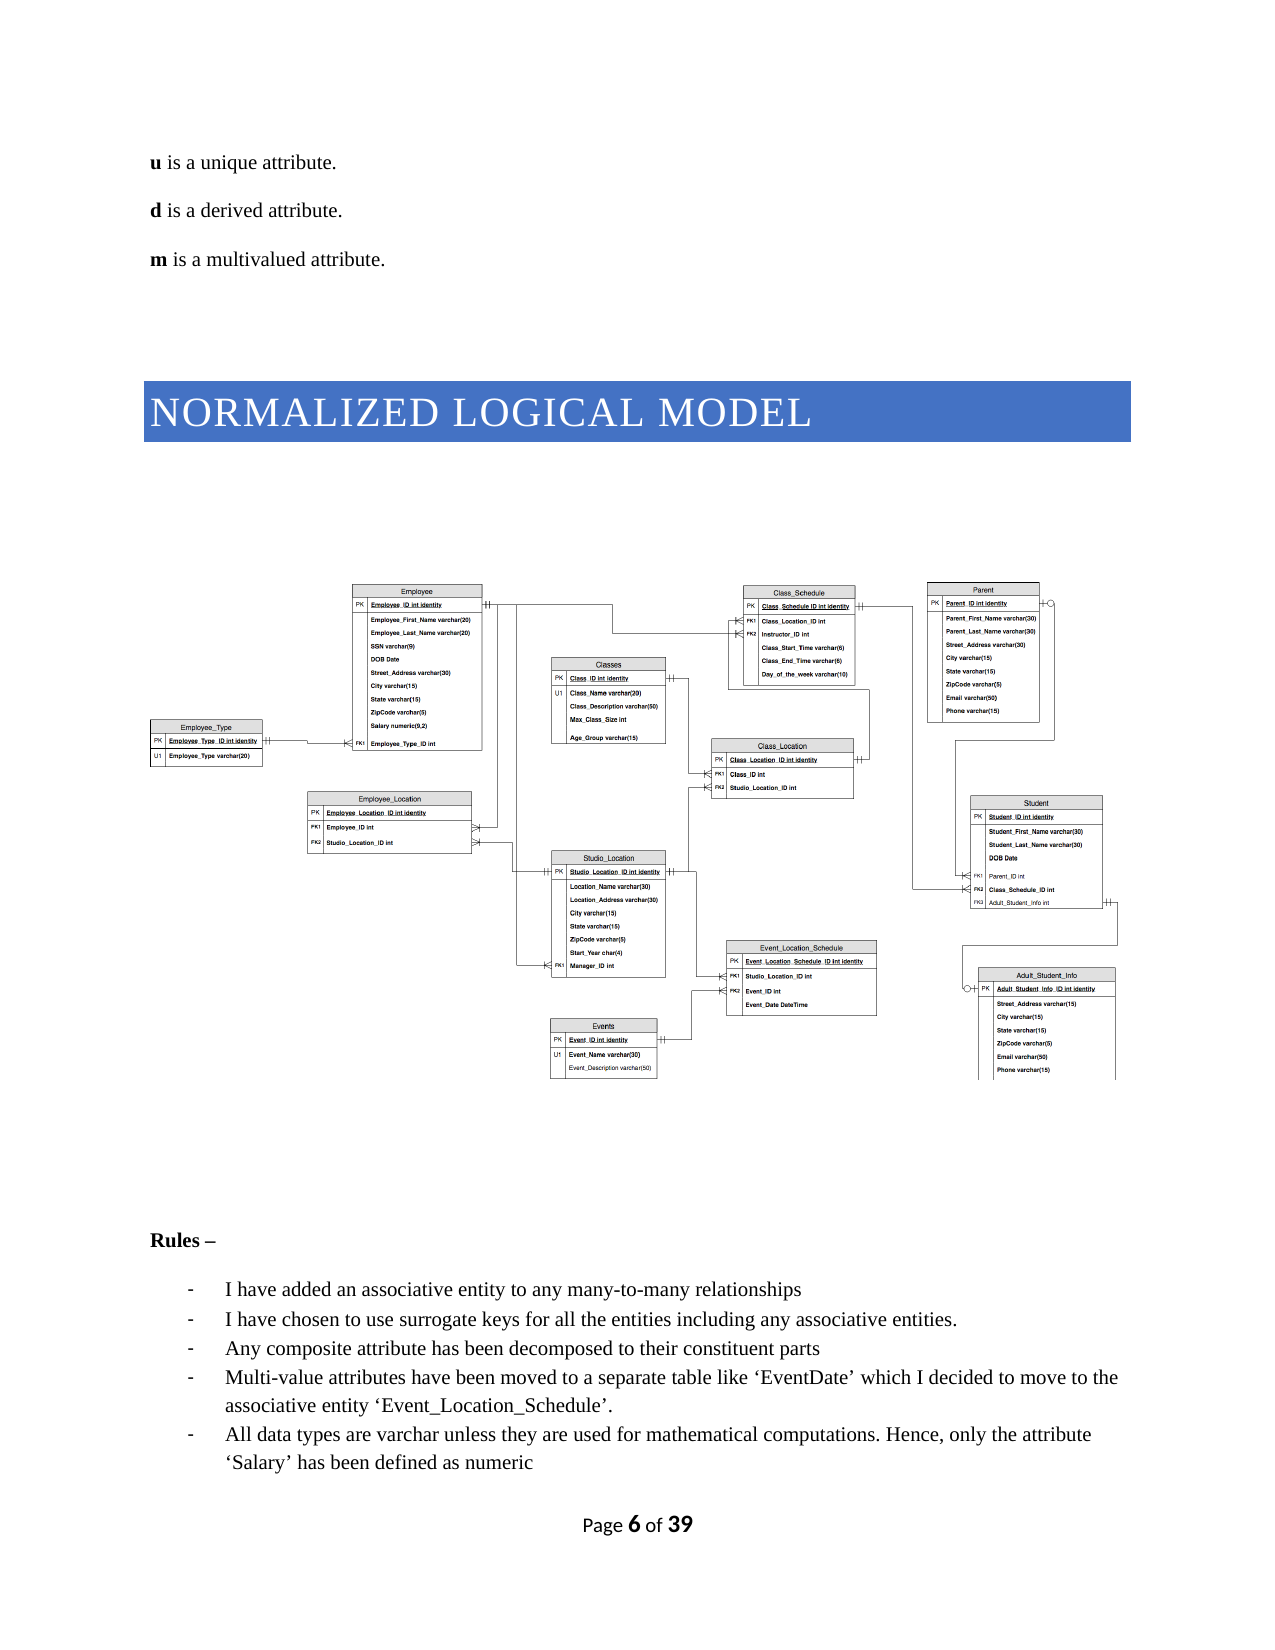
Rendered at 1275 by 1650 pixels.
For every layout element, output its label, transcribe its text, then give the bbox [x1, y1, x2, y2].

list I have chosen to use surrogate keys for all the entities including any associative entities. [187, 1306, 1125, 1331]
list All data types are varchar unless they are used for mathematical computations. Hence, only the attribute ‘Salary’ has been defined as numeric [187, 1421, 1125, 1474]
list Any composite attribute has been decomposed to their constituent parts [187, 1335, 1125, 1360]
subtitle Normalized Logical Model [150, 388, 1125, 436]
text u is a unique attribute. [150, 150, 1125, 174]
list I have added an associative entity to any many-to-many relationships [187, 1277, 1125, 1302]
text Rules – [150, 1228, 1125, 1252]
text m is a multivalued attribute. [150, 247, 1125, 271]
text d is a derived attribute. [150, 198, 1125, 222]
list Multi-value attributes have been moved to a separate table like ‘EventDate’ which I decided to move to the associative entity ‘Event_Location_Schedule’. [187, 1364, 1125, 1417]
